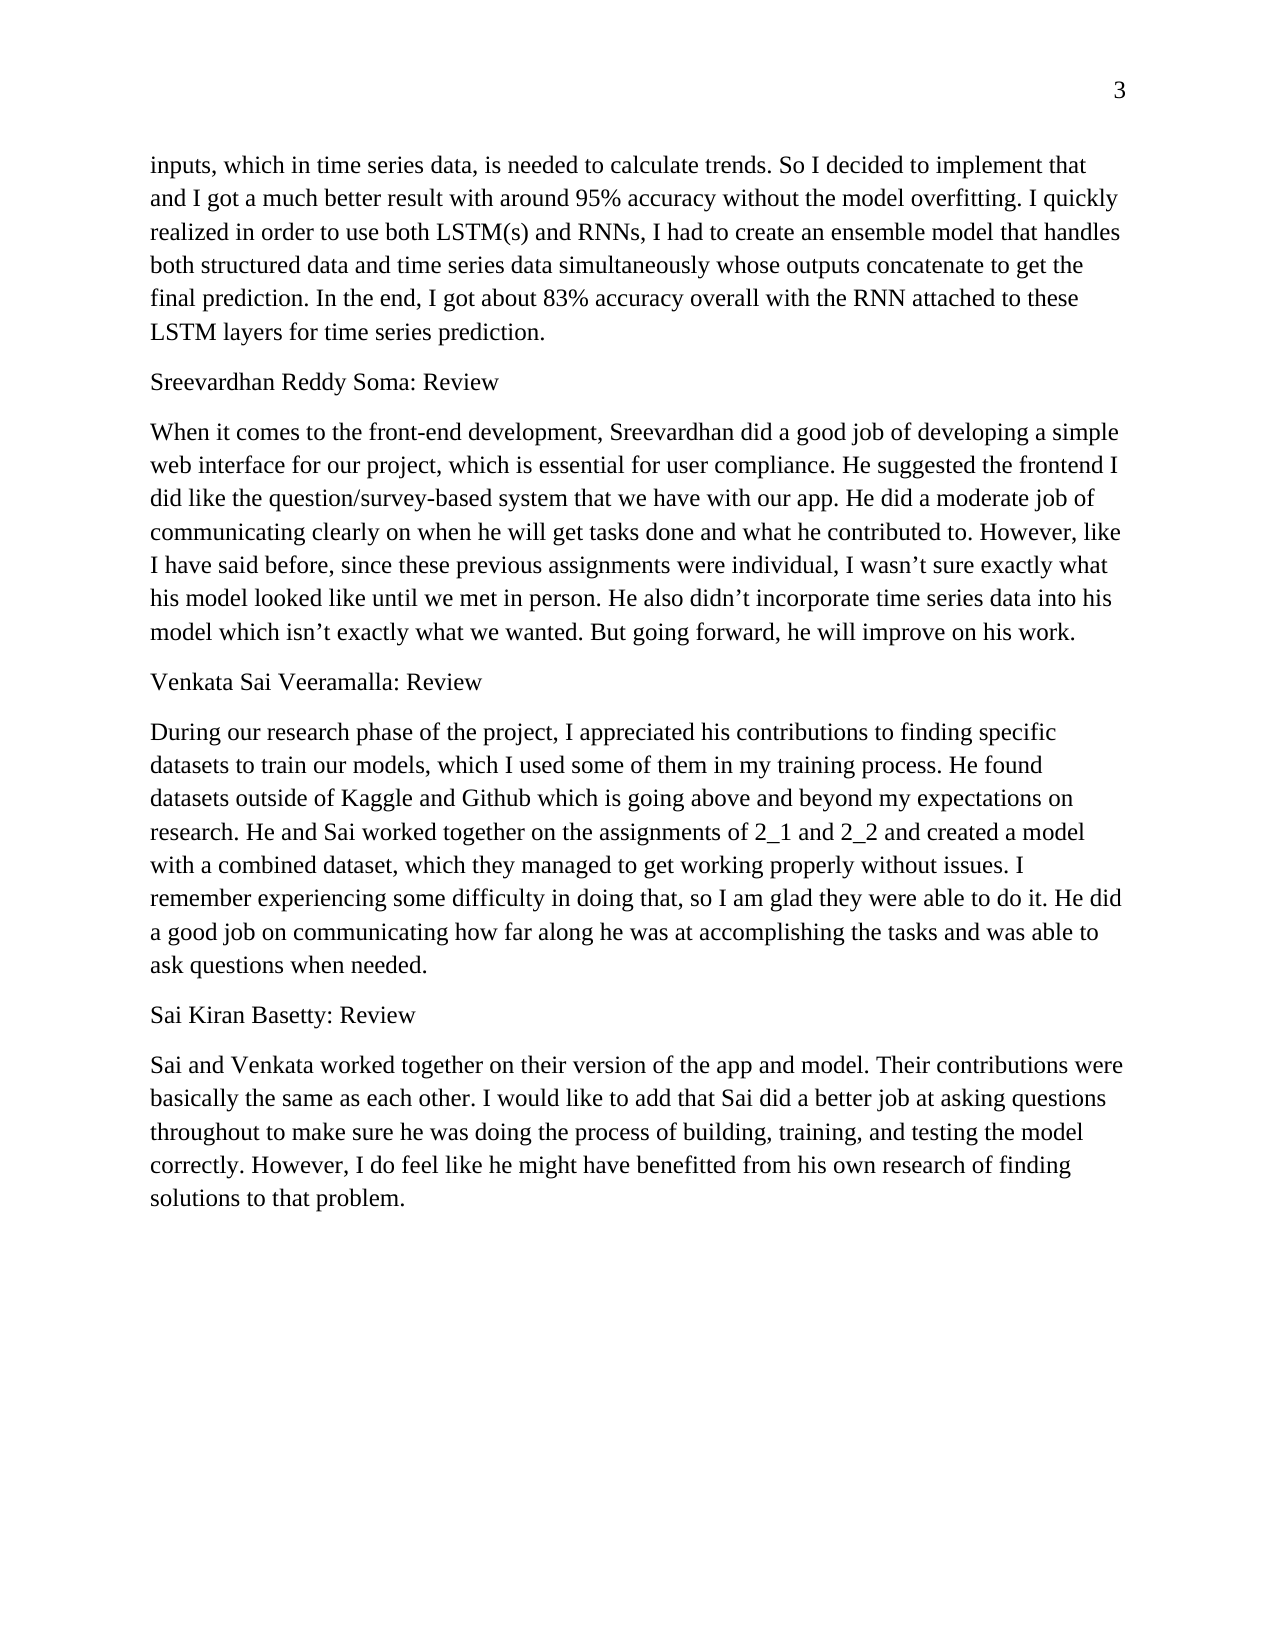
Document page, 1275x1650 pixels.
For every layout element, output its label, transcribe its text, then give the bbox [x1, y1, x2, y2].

text When it comes to the front-end development, Sreevardhan did a good job of developing a simple web interface for our project, which is essential for user compliance. He suggested the frontend I did like the question/survey-based system that we have with our app. He did a moderate job of communicating clearly on when he will get tasks done and what he contributed to. However, like I have said before, since these previous assignments were individual, I wasn’t sure exactly what his model looked like until we met in person. He also didn’t incorporate time series data into his model which isn’t exactly what we wanted. But going forward, he will improve on his work. [150, 417, 1125, 645]
text Sai Kiran Basetty: Review [150, 1000, 1125, 1029]
text Sreevardhan Reddy Soma: Review [150, 367, 1125, 395]
text Sai and Venkata worked together on their version of the app and model. Their contributions were basically the same as each other. I would like to add that Sai did a better job at asking questions throughout to make sure he was doing the process of building, training, and testing the model correctly. However, I do feel like he might have benefitted from his own research of finding solutions to that problem. [150, 1050, 1125, 1212]
text During our research phase of the project, I appreciated his contributions to finding specific datasets to train our models, which I used some of them in my training process. He found datasets outside of Kaggle and Github which is going above and beyond my expectations on research. He and Sai worked together on the assignments of 2_1 and 2_2 and created a model with a combined dataset, which they managed to get working properly without issues. I remember experiencing some difficulty in doing that, so I am glad they were able to do it. He did a good job on communicating how far along he was at accomplishing the tasks and was able to ask questions when needed. [150, 717, 1125, 979]
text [150, 150, 1125, 345]
text Venkata Sai Veeramalla: Review [150, 667, 1125, 695]
